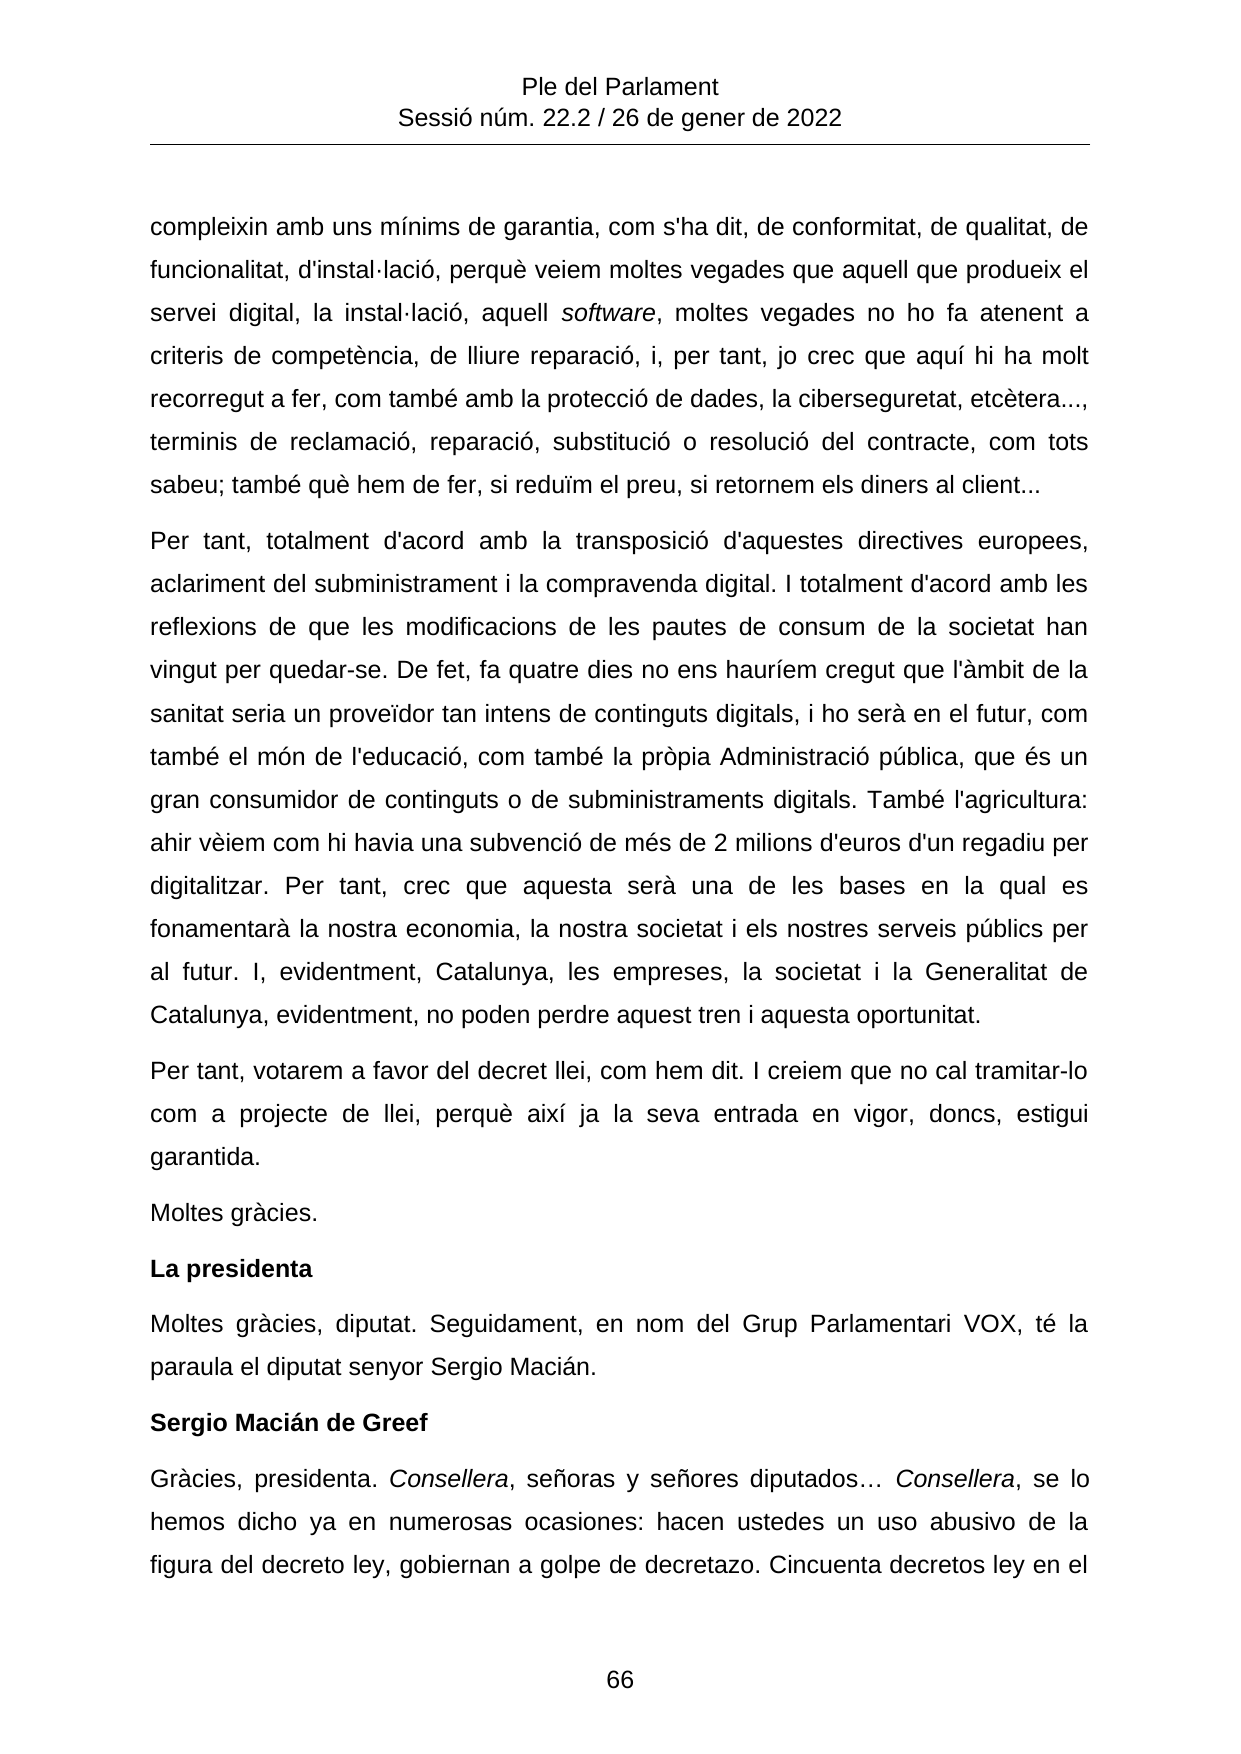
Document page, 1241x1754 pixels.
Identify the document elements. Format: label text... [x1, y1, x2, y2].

text Per tant, votarem a favor del decret llei, com hem dit. I creiem que no cal tramitar-lo com a projecte de llei, perquè així ja la seva entrada en vigor, doncs, estigui garantida. [150, 1056, 1090, 1171]
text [150, 1464, 1090, 1579]
text Moltes gràcies, diputat. Seguidament, en nom del Grup Parlamentari VOX, té la paraula el diputat senyor Sergio Macián. [150, 1309, 1090, 1381]
text Sergio Macián de Greef [150, 1408, 1090, 1437]
text La presidenta [150, 1254, 1090, 1282]
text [150, 212, 1090, 499]
text Moltes gràcies. [150, 1198, 1090, 1227]
text Per tant, totalment d'acord amb la transposició d'aquestes directives europees, aclariment del subministrament i la compravenda digital. I totalment d'acord amb les reflexions de que les modificacions de les pautes de consum de la societat han vingut per quedar-se. De fet, fa quatre dies no ens hauríem cregut que l'àmbit de la sanitat seria un proveïdor tan intens de continguts digitals, i ho serà en el futur, com també el món de l'educació, com també la pròpia Administració pública, que és un gran consumidor de continguts o de subministraments digitals. També l'agricultura: ahir vèiem com hi havia una subvenció de més de 2 milions d'euros d'un regadiu per digitalitzar. Per tant, crec que aquesta serà una de les bases en la qual es fonamentarà la nostra economia, la nostra societat i els nostres serveis públics per al futur. I, evidentment, Catalunya, les empreses, la societat i la Generalitat de Catalunya, evidentment, no poden perdre aquest tren i aquesta oportunitat. [150, 526, 1090, 1029]
